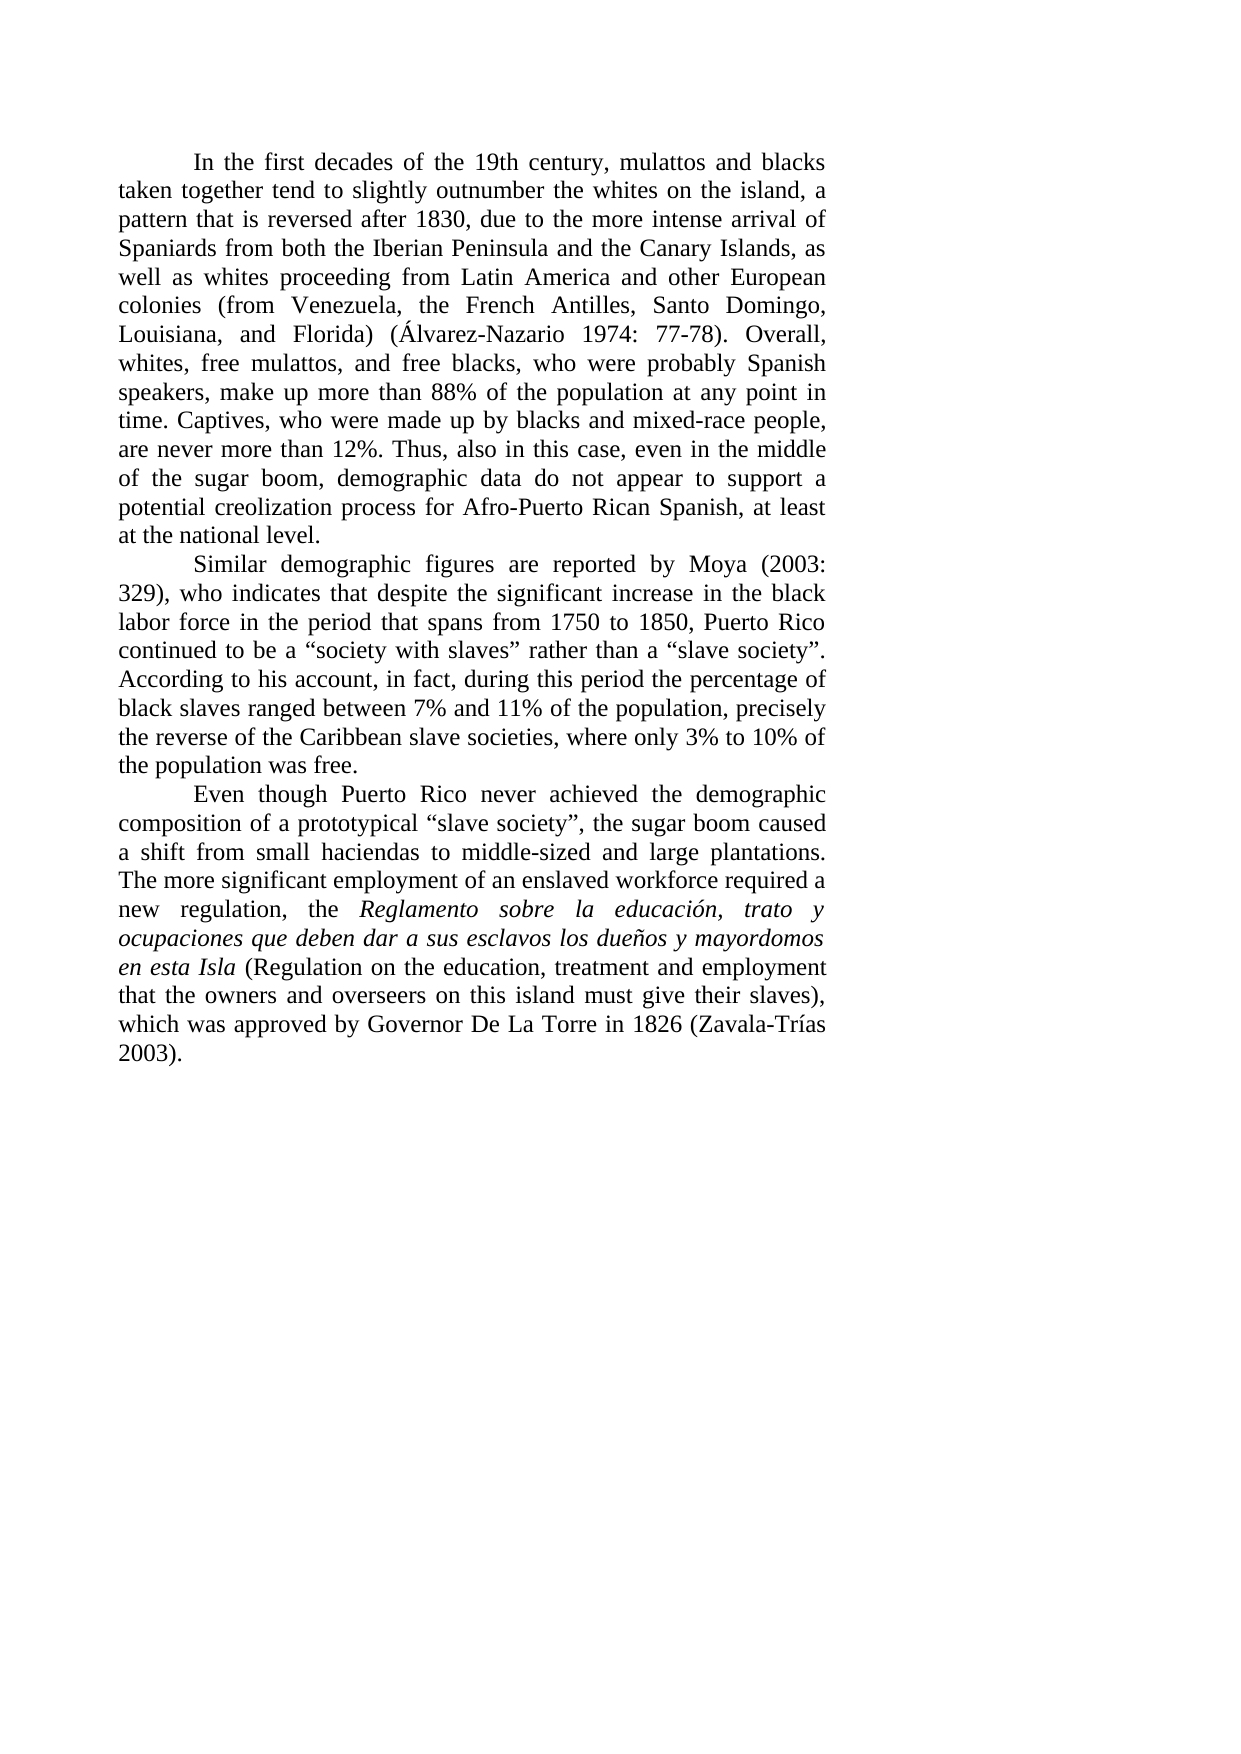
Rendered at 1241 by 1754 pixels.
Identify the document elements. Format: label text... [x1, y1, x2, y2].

text In the first decades of the 19th century, mulattos and blacks taken together tend to slightly outnumber the whites on the island, a pattern that is reversed after 1830, due to the more intense arrival of Spaniards from both the Iberian Peninsula and the Canary Islands, as well as whites proceeding from Latin America and other European colonies (from Venezuela, the French Antilles, Santo Domingo, Louisiana, and Florida) (Álvarez-Nazario 1974: 77-78). Overall, whites, free mulattos, and free blacks, who were probably Spanish speakers, make up more than 88% of the population at any point in time. Captives, who were made up by blacks and mixed-race people, are never more than 12%. Thus, also in this case, even in the middle of the sugar boom, demographic data do not appear to support a potential creolization process for Afro-Puerto Rican Spanish, at least at the national level. [118, 147, 827, 549]
text Even though Puerto Rico never achieved the demographic composition of a prototypical “slave society”, the sugar boom caused a shift from small haciendas to middle-sized and large plantations. The more significant employment of an enslaved workforce required a new regulation, the Reglamento sobre la educación, trato y ocupaciones que deben dar a sus esclavos los dueños y mayordomos en esta Isla (Regulation on the education, treatment and employment that the owners and overseers on this island must give their slaves), which was approved by Governor De La Torre in 1826 (Zavala-Trías 2003). [118, 779, 827, 1067]
text Similar demographic figures are reported by Moya (2003: 329), who indicates that despite the significant increase in the black labor force in the period that spans from 1750 to 1850, Puerto Rico continued to be a “society with slaves” rather than a “slave society”. According to his account, in fact, during this period the percentage of black slaves ranged between 7% and 11% of the population, precisely the reverse of the Caribbean slave societies, where only 3% to 10% of the population was free. [118, 549, 827, 779]
